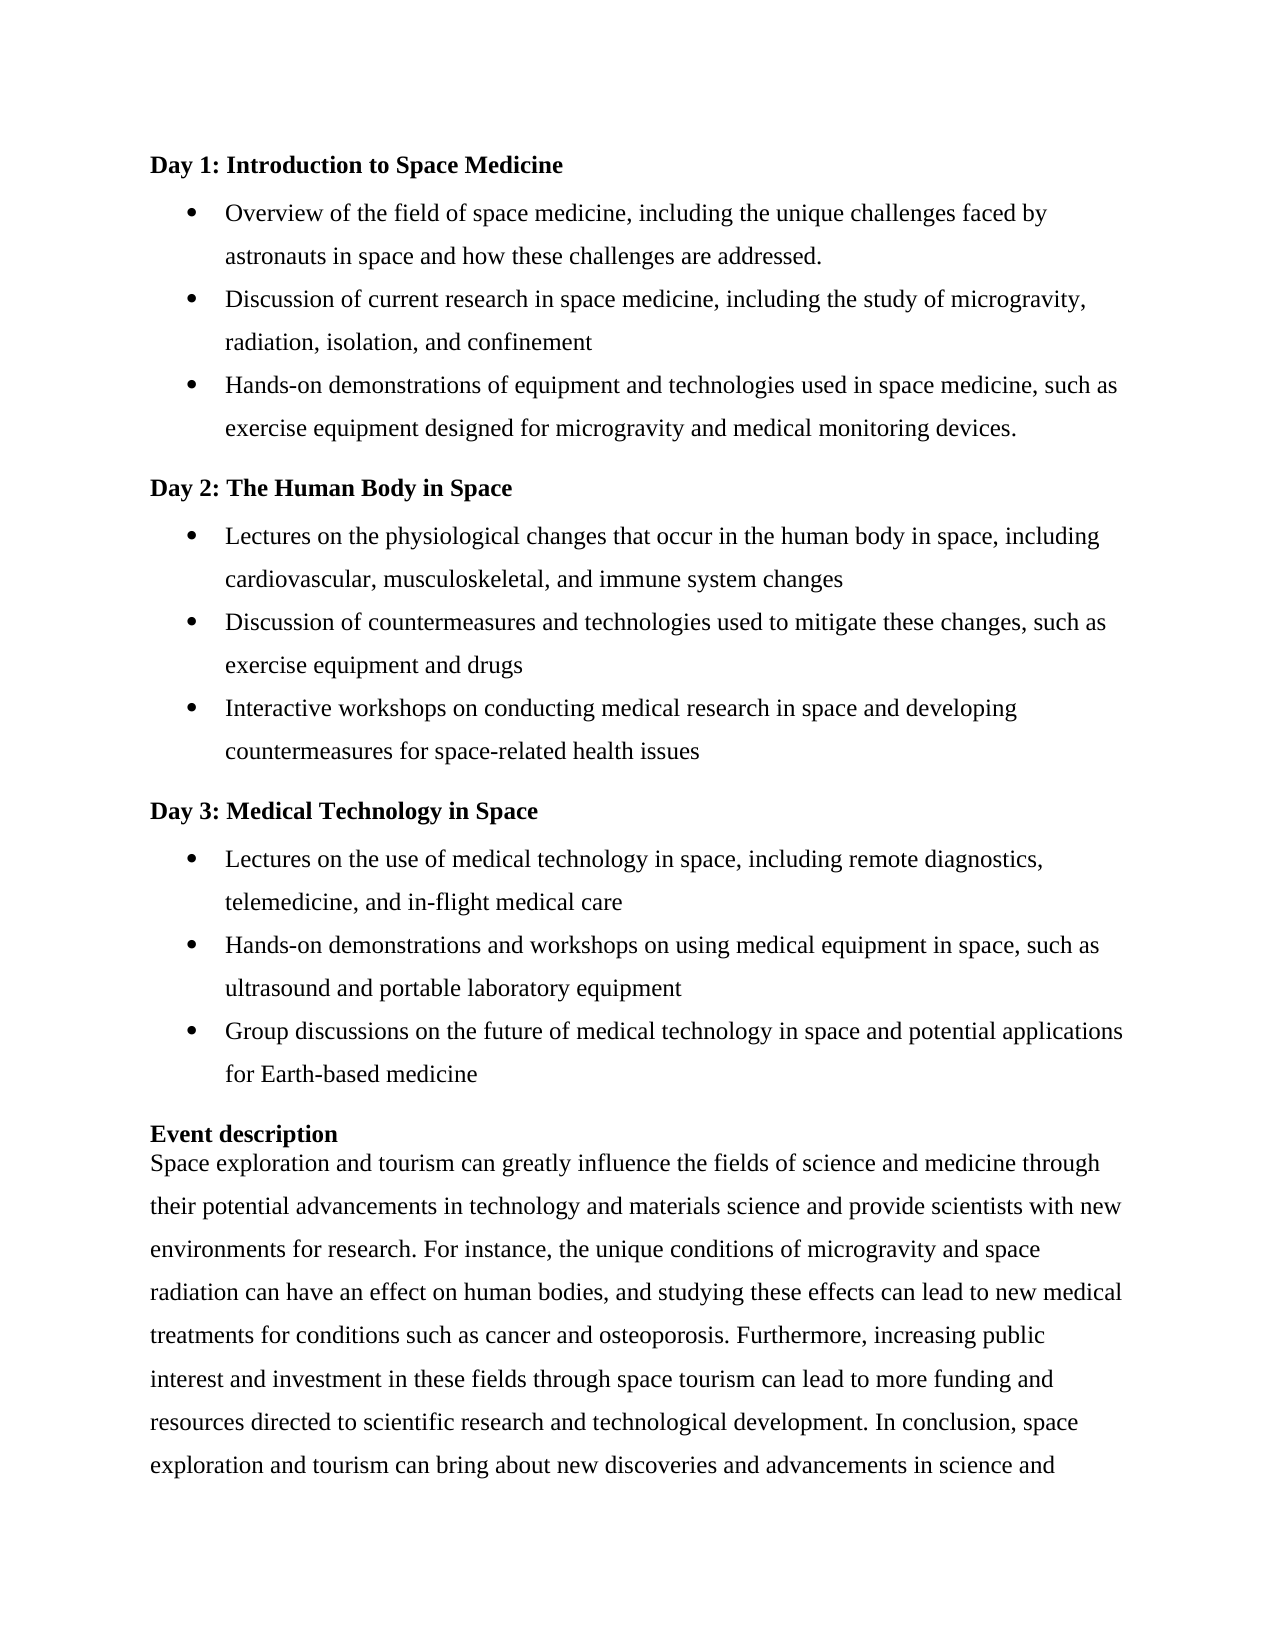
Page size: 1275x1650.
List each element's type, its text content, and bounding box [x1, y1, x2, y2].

list Hands-on demonstrations and workshops on using medical equipment in space, such as ultrasound and portable laboratory equipment [187, 930, 1125, 1002]
text Day 1: Introduction to Space Medicine [150, 150, 1125, 179]
list Interactive workshops on conducting medical research in space and developing countermeasures for space-related health issues [187, 693, 1125, 765]
list Lectures on the use of medical technology in space, including remote diagnostics, telemedicine, and in-flight medical care [187, 844, 1125, 916]
text Day 3: Medical Technology in Space [150, 796, 1125, 825]
list Discussion of current research in space medicine, including the study of microgravity, radiation, isolation, and confinement [187, 284, 1125, 356]
list Lectures on the physiological changes that occur in the human body in space, including cardiovascular, musculoskeletal, and immune system changes [187, 521, 1125, 593]
text Day 2: The Human Body in Space [150, 473, 1125, 502]
list Group discussions on the future of medical technology in space and potential applications for Earth-based medicine [187, 1016, 1125, 1088]
list Discussion of countermeasures and technologies used to mitigate these changes, such as exercise equipment and drugs [187, 607, 1125, 679]
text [150, 1148, 1125, 1479]
list Hands-on demonstrations of equipment and technologies used in space medicine, such as exercise equipment designed for microgravity and medical monitoring devices. [187, 370, 1125, 442]
subtitle Event description [150, 1119, 1125, 1148]
list Overview of the field of space medicine, including the unique challenges faced by astronauts in space and how these challenges are addressed. [187, 198, 1125, 269]
